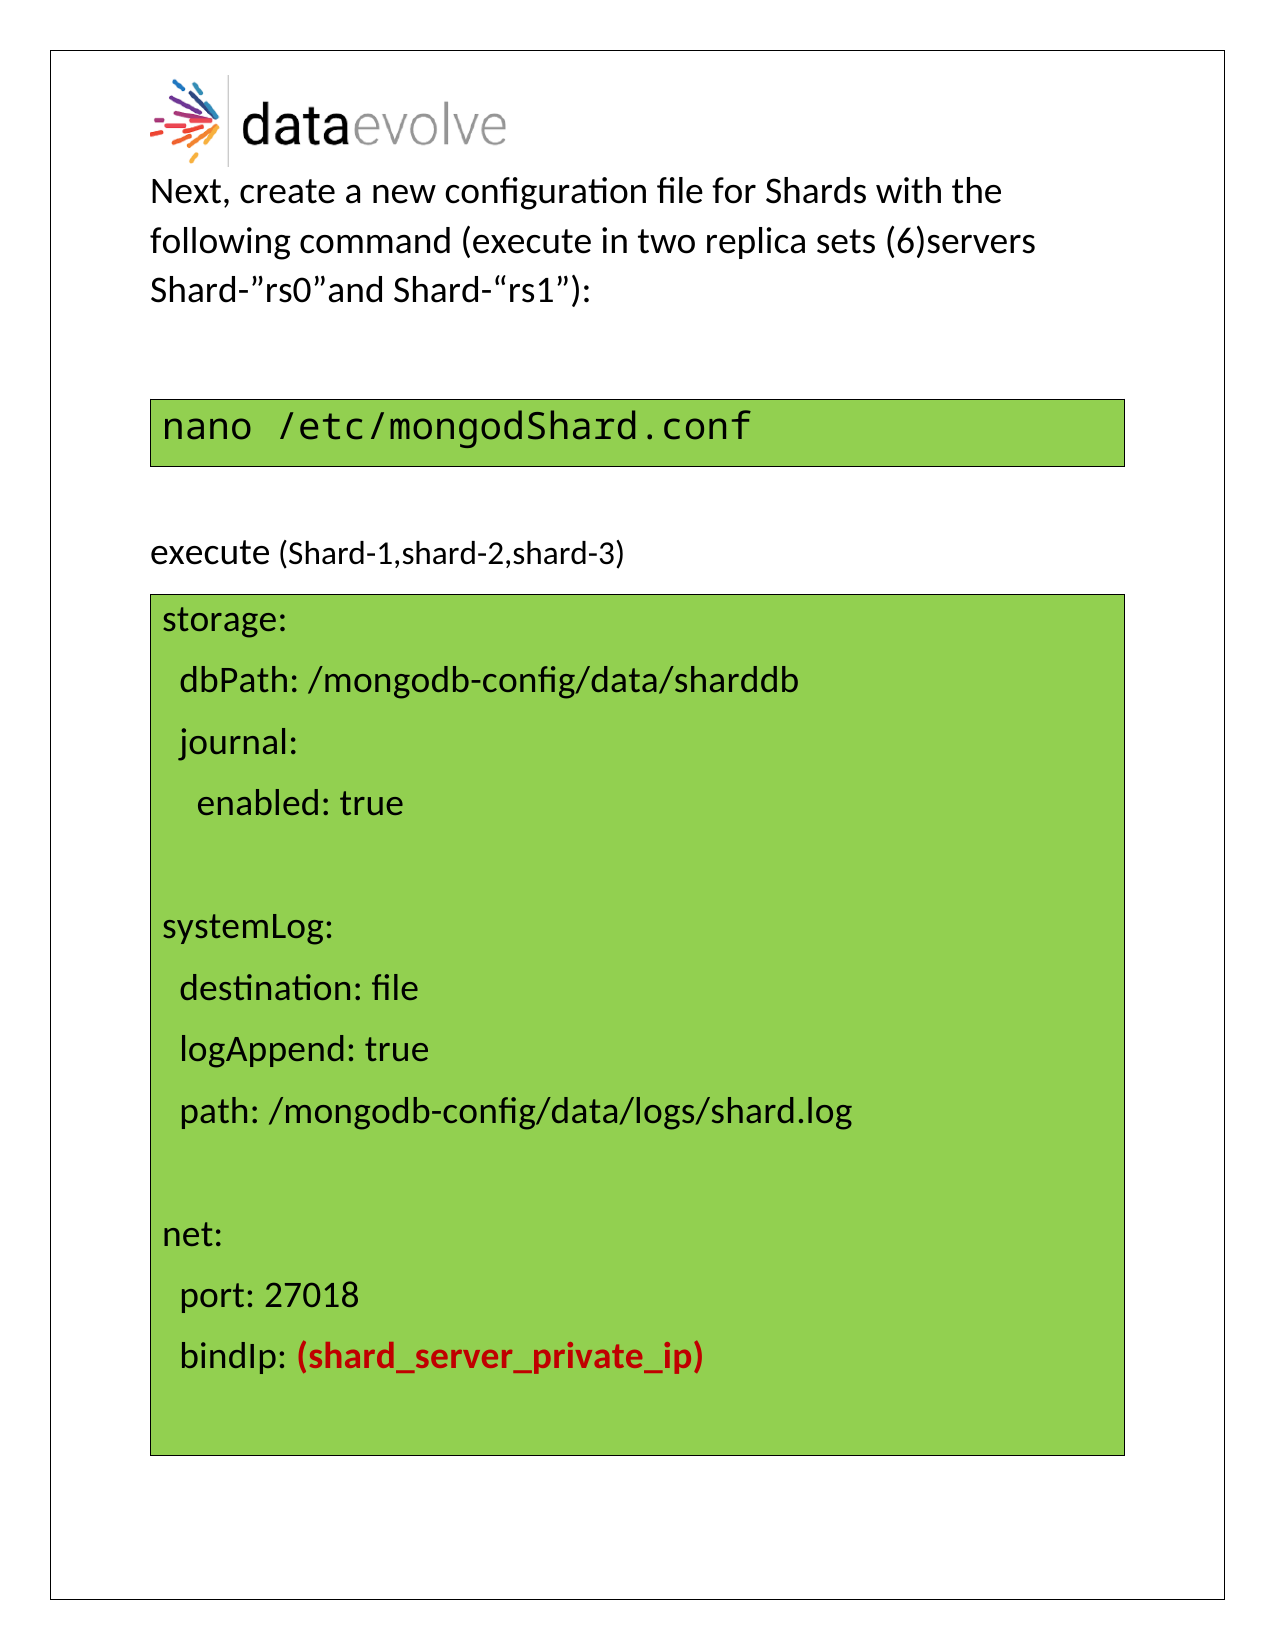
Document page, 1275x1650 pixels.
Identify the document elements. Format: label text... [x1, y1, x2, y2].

picture [150, 75, 506, 167]
table_header nano /etc/mongodShard.conf [151, 400, 1124, 466]
text Next, create a new configuration file for Shards with the following command (execute in two replica sets (6)servers Shard-”rs0”and Shard-“rs1”): [150, 167, 1125, 312]
text execute (Shard-1,shard-2,shard-3) [270, 528, 1125, 574]
